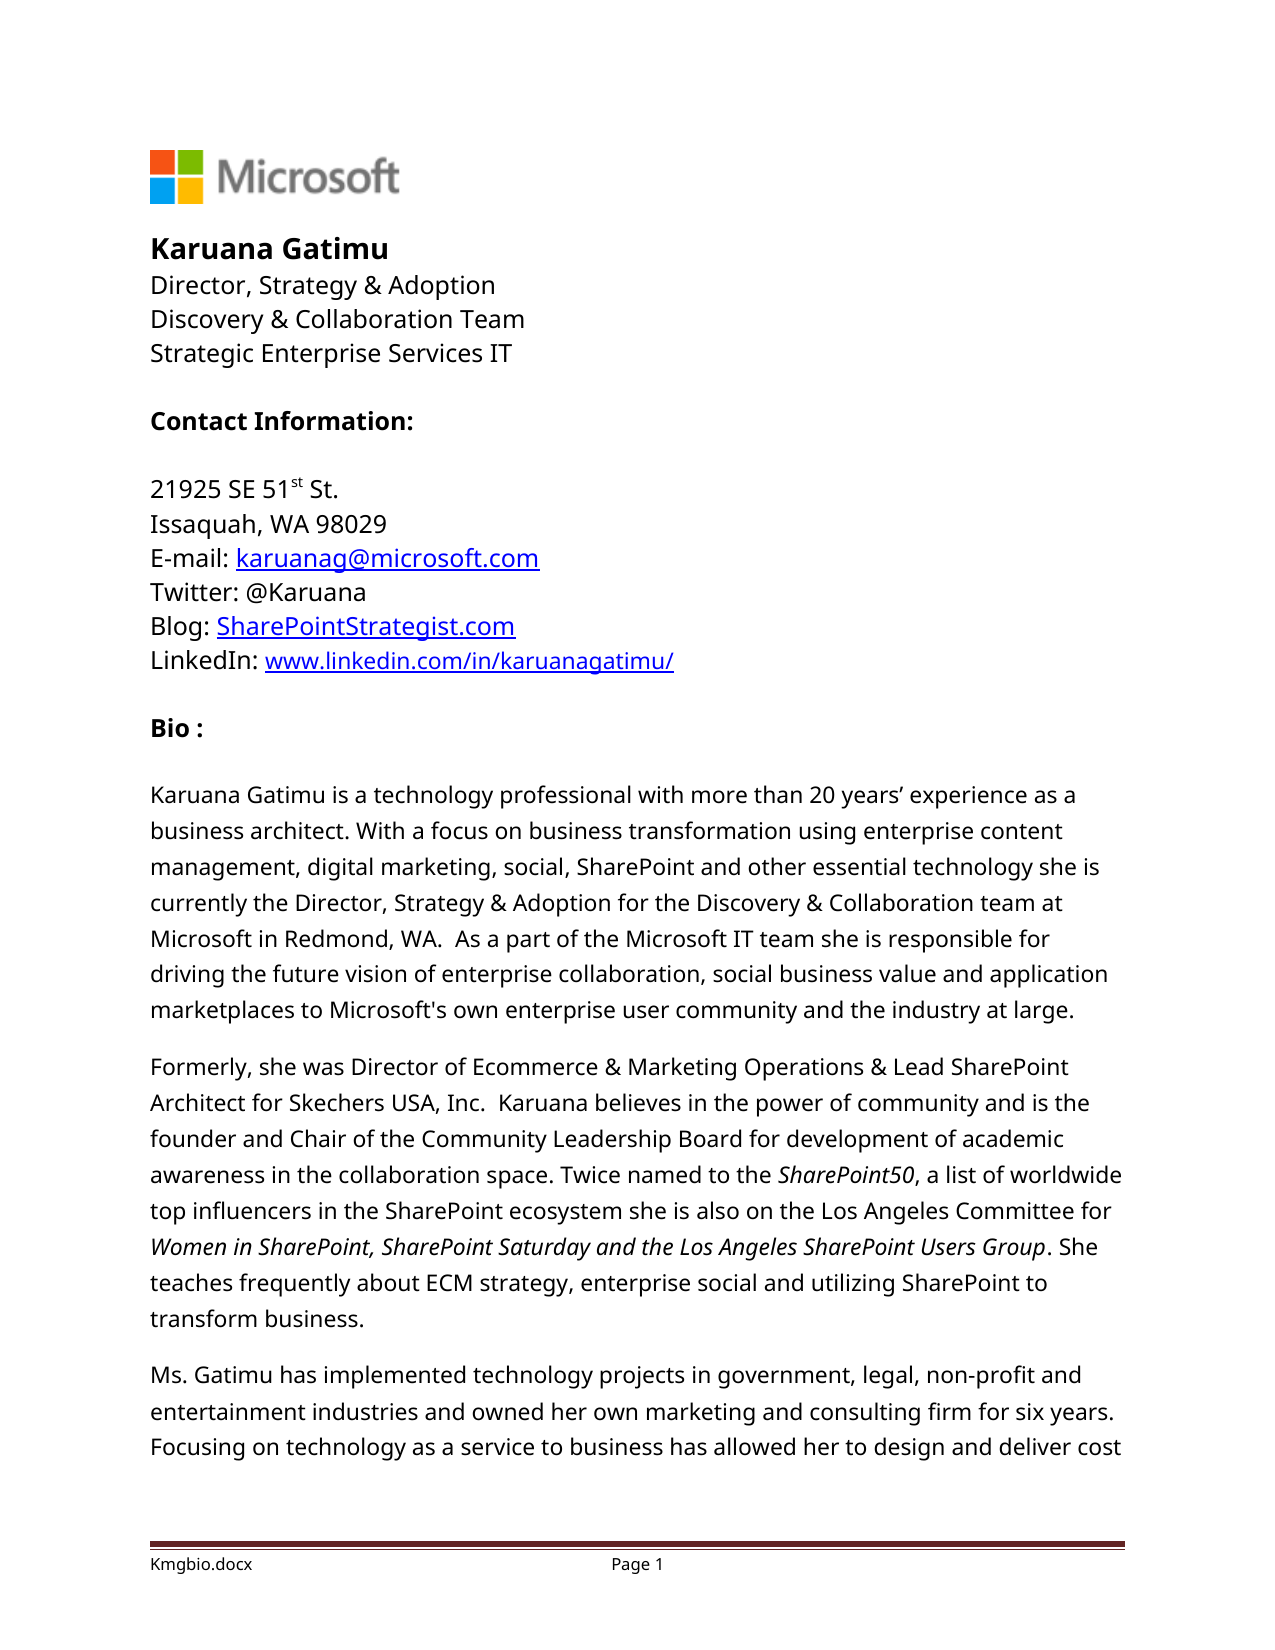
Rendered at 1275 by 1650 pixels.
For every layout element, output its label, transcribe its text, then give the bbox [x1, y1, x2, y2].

text Twitter: @Karuana [150, 574, 1125, 608]
text Bio : [150, 711, 1125, 745]
text LinkedIn: www.linkedin.com/in/karuanagatimu/ [150, 642, 1125, 677]
text Issaquah, WA 98029 [150, 506, 1125, 540]
text Blog: SharePointStrategist.com [150, 608, 1125, 642]
text Discovery & Collaboration Team [150, 302, 1125, 336]
text 21925 SE 51st St. [150, 472, 1125, 506]
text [150, 1359, 1125, 1463]
text Contact Information: [150, 404, 1125, 438]
text Karuana Gatimu is a technology professional with more than 20 years’ experience as a business architect. With a focus on business transformation using enterprise content management, digital marketing, social, SharePoint and other essential technology she is currently the Director, Strategy & Adoption for the Discovery & Collaboration team at Microsoft in Redmond, WA. As a part of the Microsoft IT team she is responsible for driving the future vision of enterprise collaboration, social business value and application marketplaces to Microsoft's own enterprise user community and the industry at large. [150, 779, 1125, 1026]
text E‐mail: karuanag@microsoft.com [150, 540, 1125, 574]
text Director, Strategy & Adoption [150, 268, 1125, 302]
picture [150, 150, 400, 204]
text Formerly, she was Director of Ecommerce & Marketing Operations & Lead SharePoint Architect for Skechers USA, Inc. Karuana believes in the power of community and is the founder and Chair of the Community Leadership Board for development of academic awareness in the collaboration space. Twice named to the SharePoint50, a list of worldwide top influencers in the SharePoint ecosystem she is also on the Los Angeles Committee for Women in SharePoint, SharePoint Saturday and the Los Angeles SharePoint Users Group. She teaches frequently about ECM strategy, enterprise social and utilizing SharePoint to transform business. [150, 1051, 1125, 1334]
text Karuana Gatimu [150, 228, 1125, 268]
text Strategic Enterprise Services IT [150, 336, 1125, 370]
